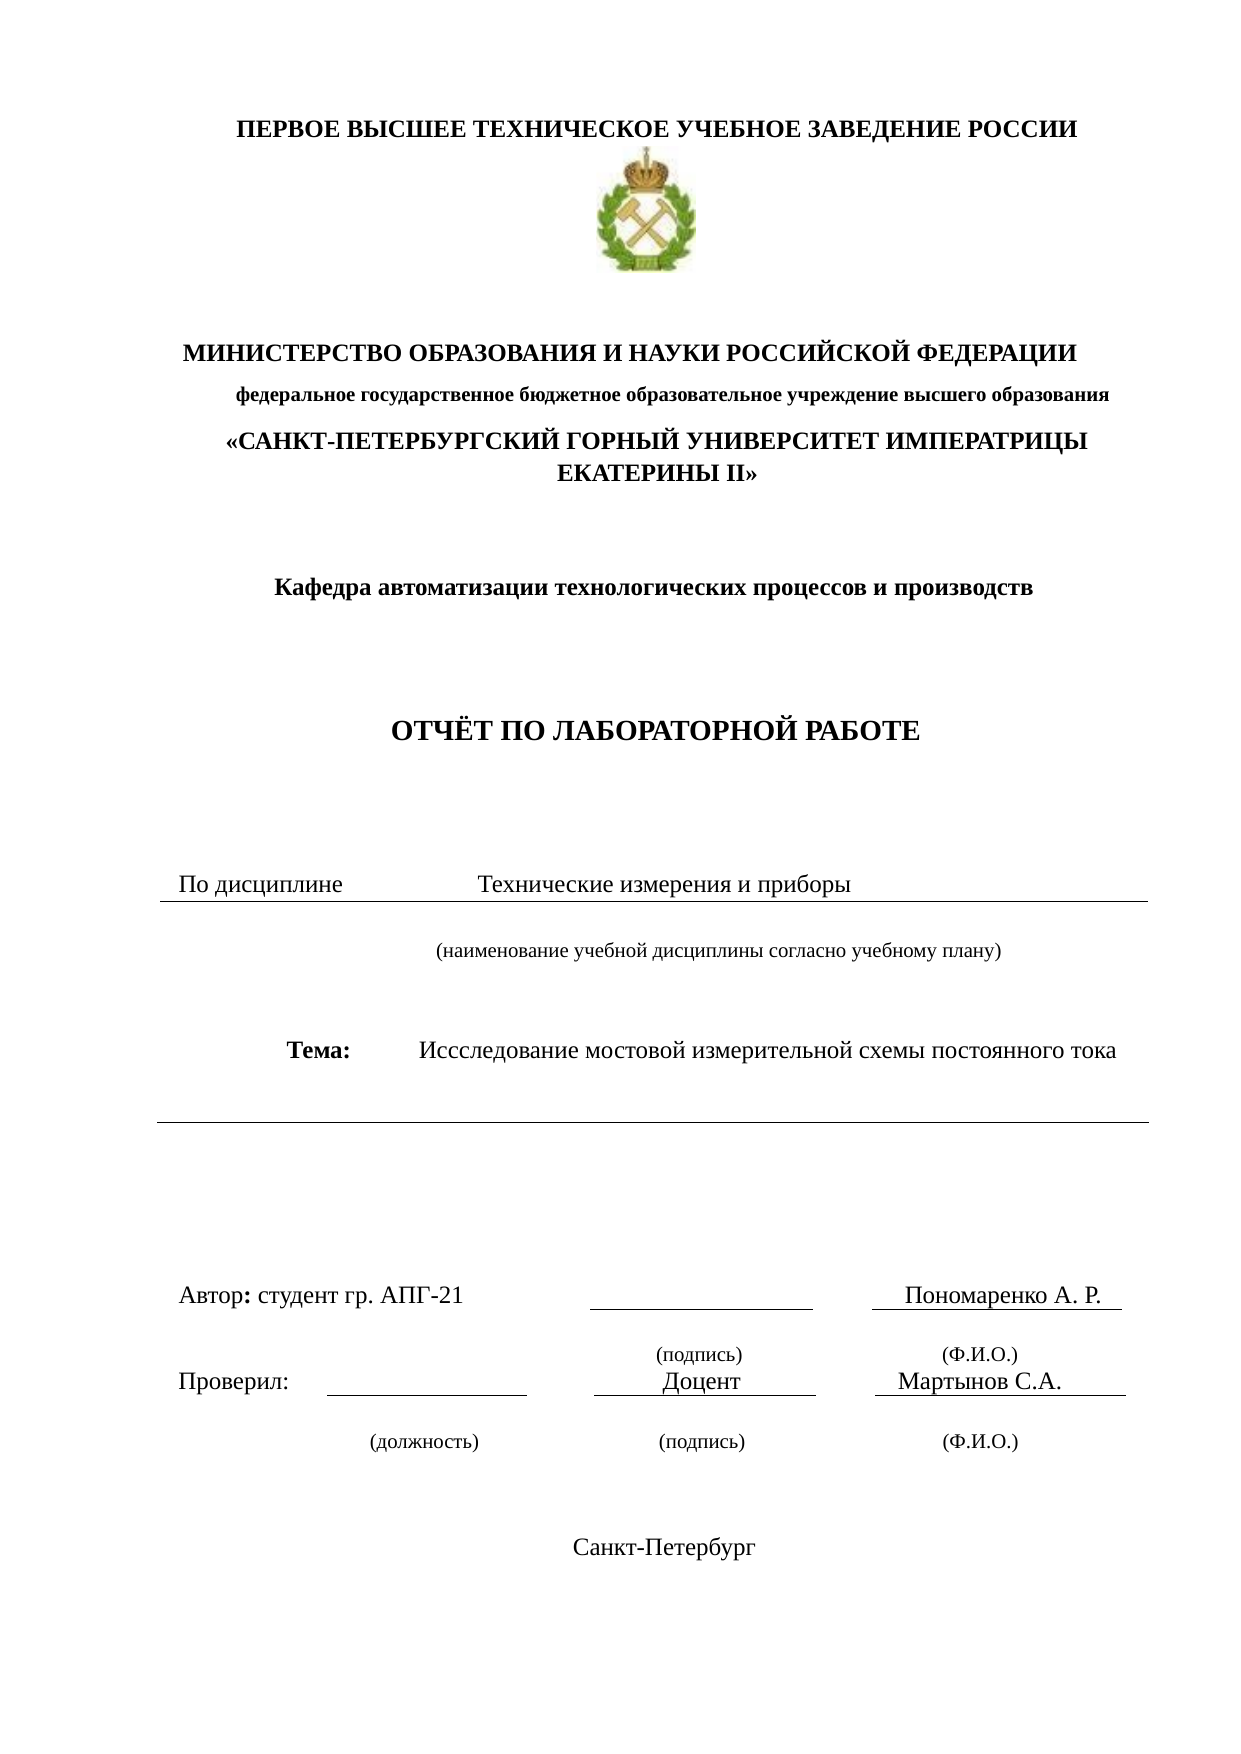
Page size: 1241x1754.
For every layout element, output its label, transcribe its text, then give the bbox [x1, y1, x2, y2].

text По дисциплине Технические измерения и приборы [178, 869, 1150, 898]
picture [596, 146, 696, 273]
text (подпись) (Ф.И.О.) [178, 1342, 1150, 1366]
text «САНКТ-ПЕТЕРБУРГСКИЙ ГОРНЫЙ УНИВЕРСИТЕТ ИМПЕРАТРИЦЫ ЕКАТЕРИНЫ II» [158, 426, 1155, 487]
text Санкт-Петербург [178, 1532, 1150, 1560]
text федеральное государственное бюджетное образовательное учреждение высшего образования [178, 382, 1167, 406]
subtitle Тема: Иссследование мостовой измерительной схемы постоянного тока [234, 1035, 1168, 1064]
text Проверил: Доцент Мартынов С.А. [178, 1366, 1150, 1395]
text (должность) (подпись) (Ф.И.О.) [178, 1429, 1150, 1453]
subtitle ПЕРВОЕ ВЫСШЕЕ ТЕХНИЧЕСКОЕ УЧЕБНОЕ ЗАВЕДЕНИЕ РОССИИ [158, 114, 1156, 143]
text (наименование учебной дисциплины согласно учебному плану) [436, 938, 1150, 962]
text Автор: студент гр. АПГ-21 Пономаренко А. Р. [178, 1280, 1150, 1309]
text Кафедра автоматизации технологических процессов и производств [158, 572, 1150, 601]
subtitle ОТЧЁТ ПО ЛАБОРАТОРНОЙ РАБОТЕ [146, 713, 1165, 747]
text МИНИСТЕРСТВО ОБРАЗОВАНИЯ И НАУКИ РОССИЙСКОЙ ФЕДЕРАЦИИ [183, 338, 1150, 367]
